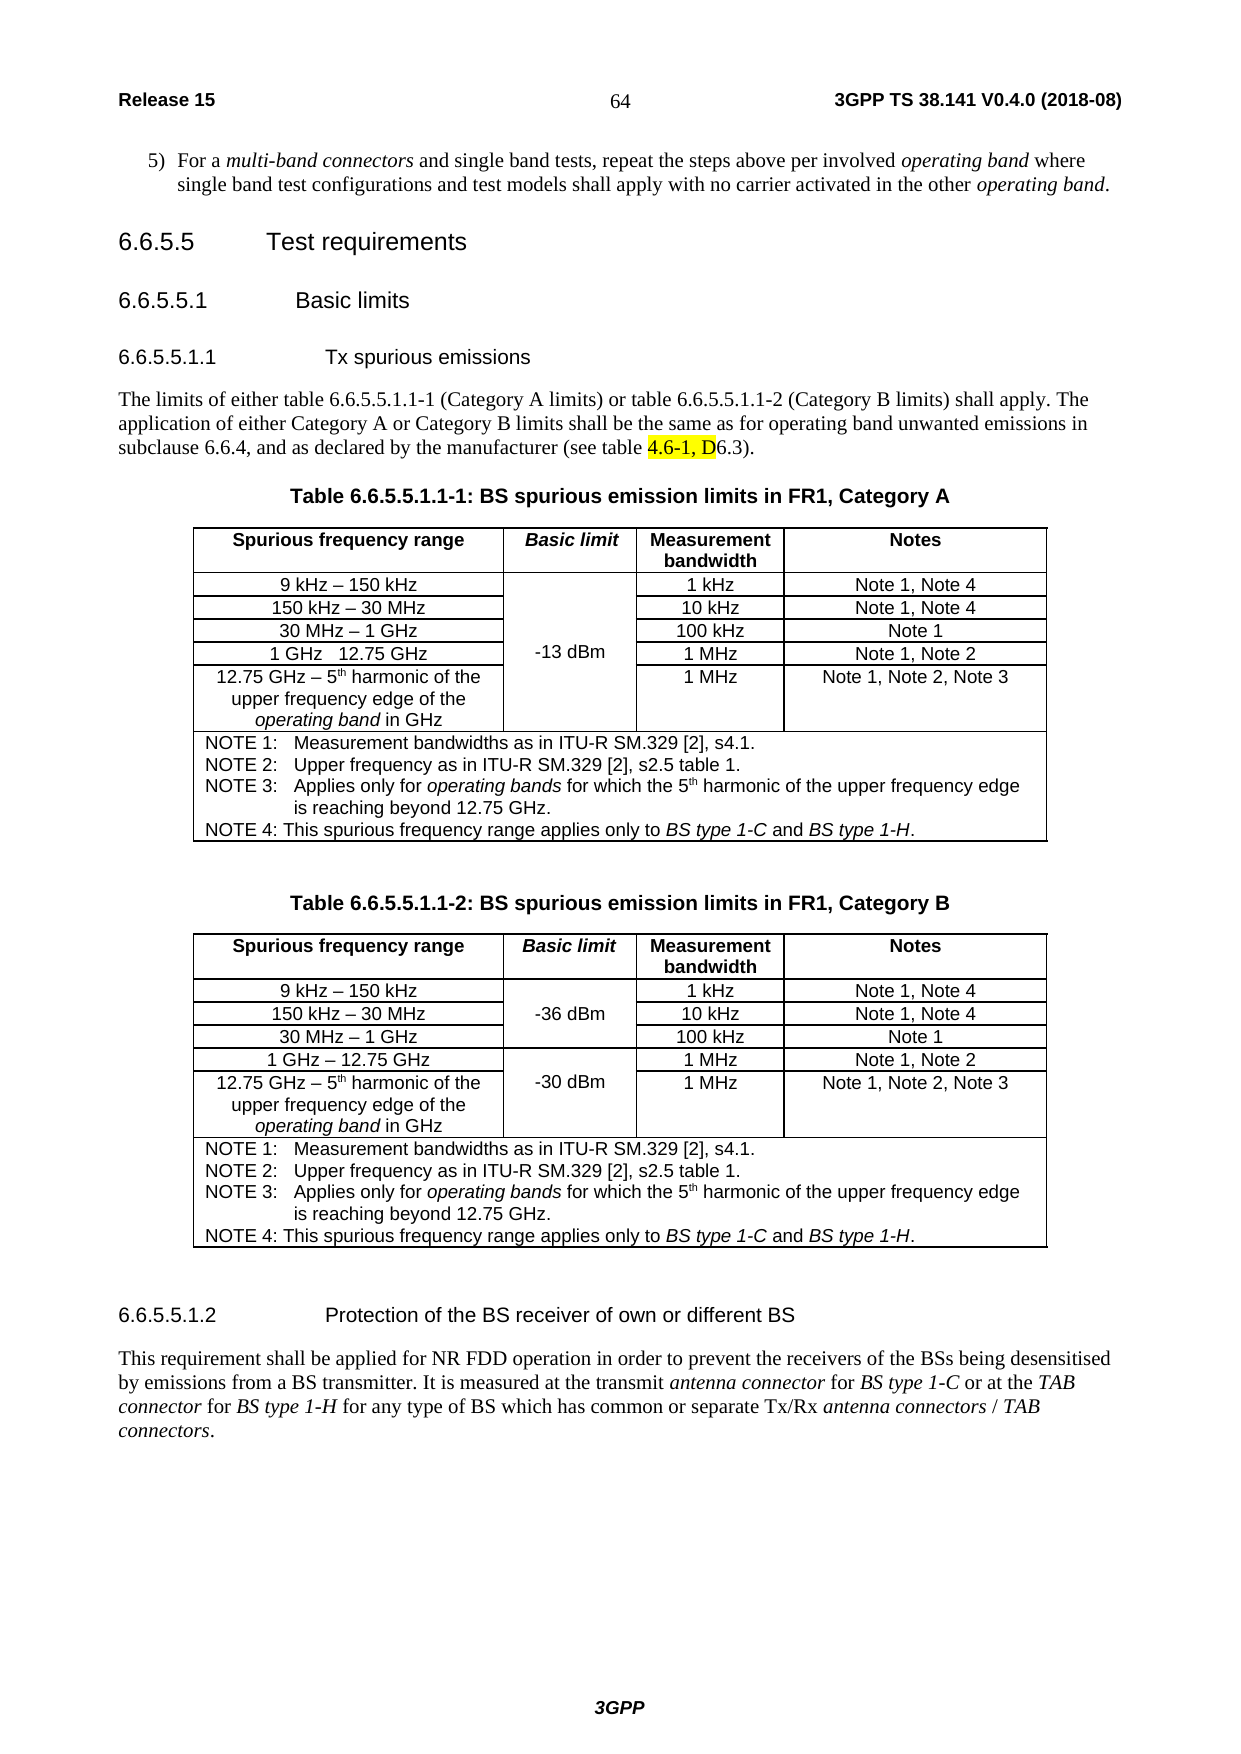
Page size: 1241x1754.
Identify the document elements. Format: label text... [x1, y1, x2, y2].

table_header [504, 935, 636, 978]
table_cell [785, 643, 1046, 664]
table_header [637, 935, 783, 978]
subtitle 6.6.5.5.1.2 Protection of the BS receiver of own or different BS [118, 1303, 1122, 1327]
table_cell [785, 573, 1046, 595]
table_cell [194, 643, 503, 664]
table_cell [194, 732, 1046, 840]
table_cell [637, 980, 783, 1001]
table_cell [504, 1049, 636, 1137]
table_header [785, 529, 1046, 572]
subtitle 6.6.5.5.1.1 Tx spurious emissions [118, 344, 1122, 368]
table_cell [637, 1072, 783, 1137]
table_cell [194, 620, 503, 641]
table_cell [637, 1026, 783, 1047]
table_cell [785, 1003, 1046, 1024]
text The limits of either table 6.6.5.5.1.1-1 (Category A limits) or table 6.6.5.5.1.1-2 (Category B limits) shall apply. The application of either Category A or Category B limits shall be the same as for operating band unwanted emissions in subclause 6.6.4, and as declared by the manufacturer (see table 4.6-1, D6.3). [118, 387, 1122, 459]
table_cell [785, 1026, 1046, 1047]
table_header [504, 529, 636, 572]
text This requirement shall be applied for NR FDD operation in order to prevent the receivers of the BSs being desensitised by emissions from a BS transmitter. It is measured at the transmit antenna connector for BS type 1-C or at the TAB connector for BS type 1-H for any type of BS which has common or separate Tx/Rx antenna connectors / TAB connectors. [118, 1346, 1122, 1442]
text Table 6.6.5.5.1.1-2: BS spurious emission limits in FR1, Category B [118, 891, 1122, 914]
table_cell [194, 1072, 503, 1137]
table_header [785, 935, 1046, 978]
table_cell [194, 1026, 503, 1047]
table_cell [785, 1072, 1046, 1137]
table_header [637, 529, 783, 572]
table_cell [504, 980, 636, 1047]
subtitle 6.6.5.5.1 Basic limits [118, 287, 1122, 313]
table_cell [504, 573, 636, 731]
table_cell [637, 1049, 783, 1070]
text 5) For a multi-band connectors and single band tests, repeat the steps above per involved operating band where single band test configurations and test models shall apply with no carrier activated in the other operating band. [148, 147, 1122, 196]
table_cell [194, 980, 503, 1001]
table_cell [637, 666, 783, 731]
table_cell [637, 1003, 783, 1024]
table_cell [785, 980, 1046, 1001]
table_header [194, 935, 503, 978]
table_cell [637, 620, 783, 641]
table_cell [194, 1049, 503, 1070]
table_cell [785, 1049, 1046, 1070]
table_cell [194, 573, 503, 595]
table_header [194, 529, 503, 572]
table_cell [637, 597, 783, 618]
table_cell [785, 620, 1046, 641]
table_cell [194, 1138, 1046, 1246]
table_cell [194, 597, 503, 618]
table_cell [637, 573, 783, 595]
subtitle 6.6.5.5 Test requirements [118, 227, 1122, 256]
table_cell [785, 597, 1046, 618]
text Table 6.6.5.5.1.1-1: BS spurious emission limits in FR1, Category A [118, 484, 1122, 508]
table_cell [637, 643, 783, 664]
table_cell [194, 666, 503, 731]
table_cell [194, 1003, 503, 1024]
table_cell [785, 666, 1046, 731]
